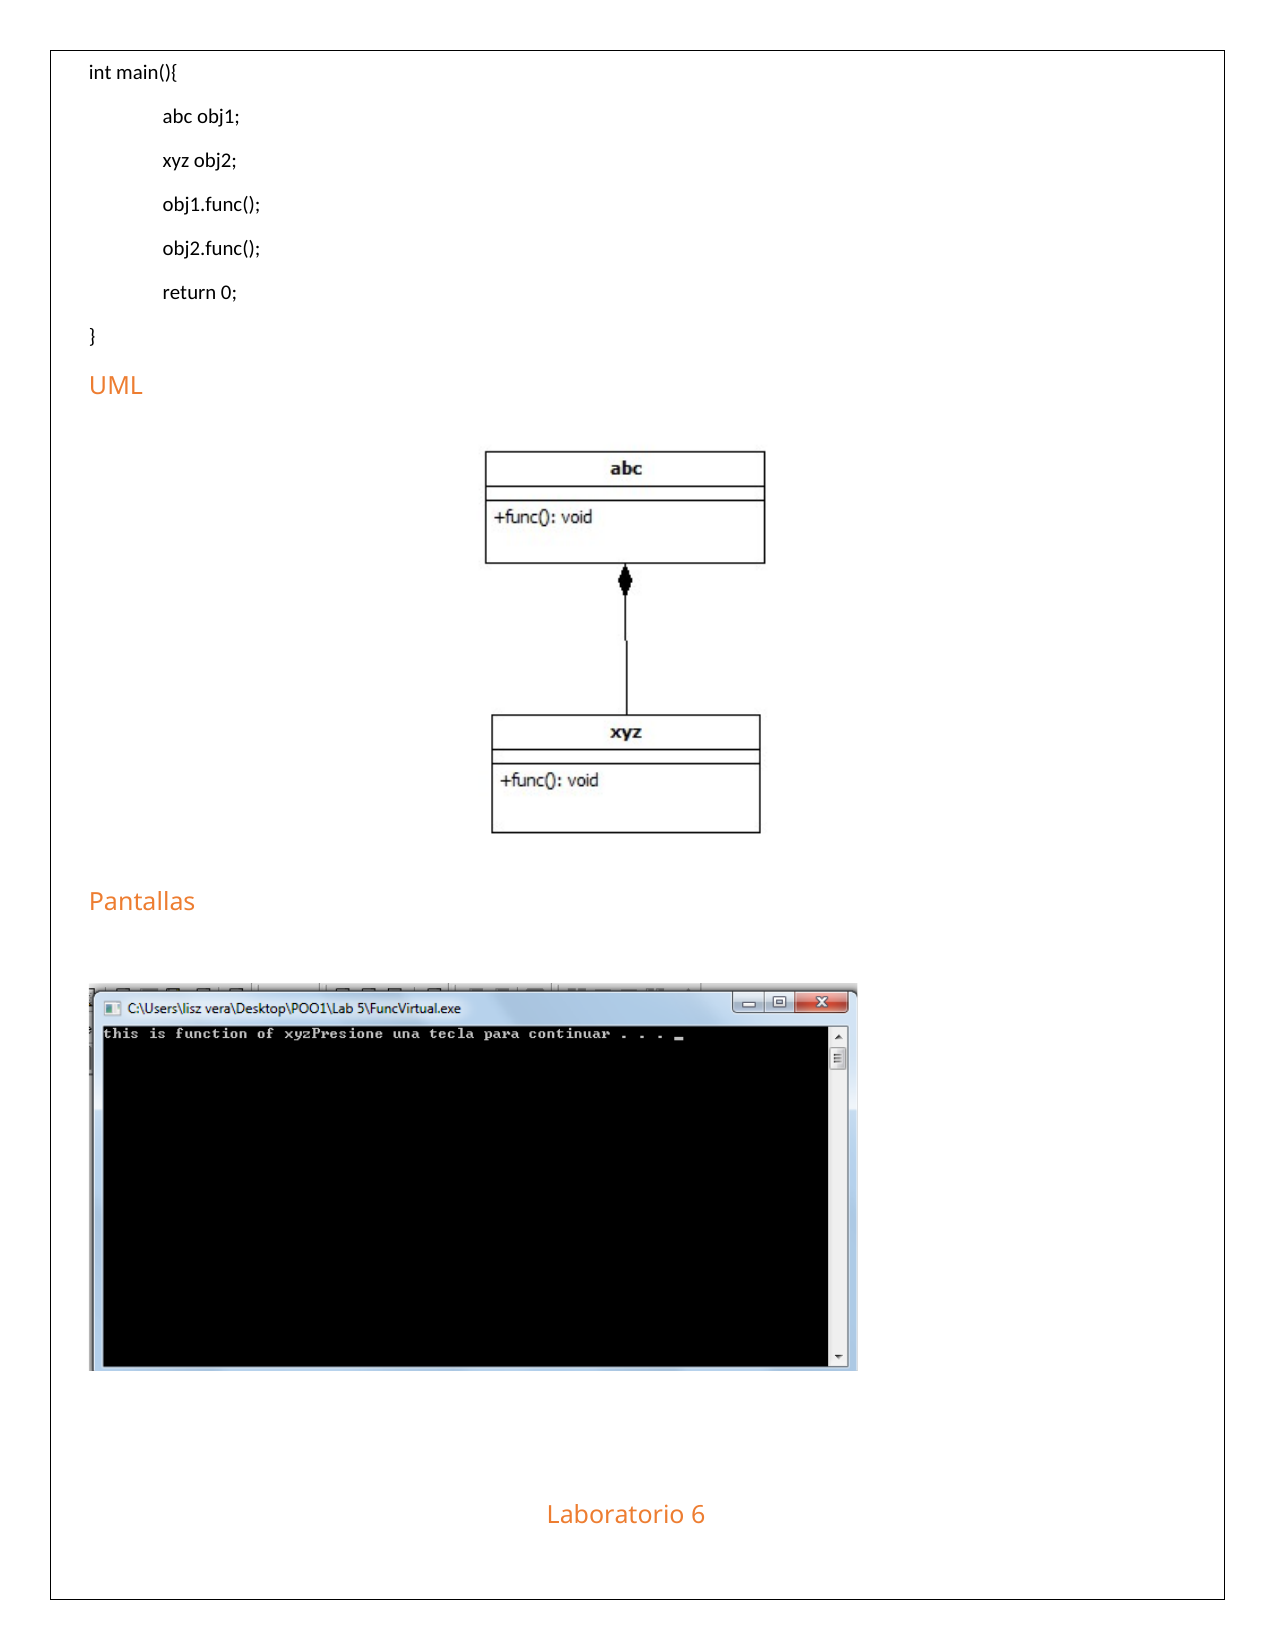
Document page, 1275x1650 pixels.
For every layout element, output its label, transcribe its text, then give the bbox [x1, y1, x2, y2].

text xyz obj2; [89, 147, 1163, 173]
picture [88, 983, 858, 1371]
text obj2.func(); [89, 235, 1163, 261]
text Laboratorio 6 [89, 1496, 1163, 1530]
text int main(){ [89, 59, 1163, 84]
text UML [89, 367, 1163, 402]
text return 0; [89, 279, 1163, 305]
text Pantallas [89, 883, 1163, 918]
text } [89, 323, 1163, 349]
text obj1.func(); [89, 191, 1163, 217]
text abc obj1; [89, 103, 1163, 128]
picture [454, 421, 797, 865]
